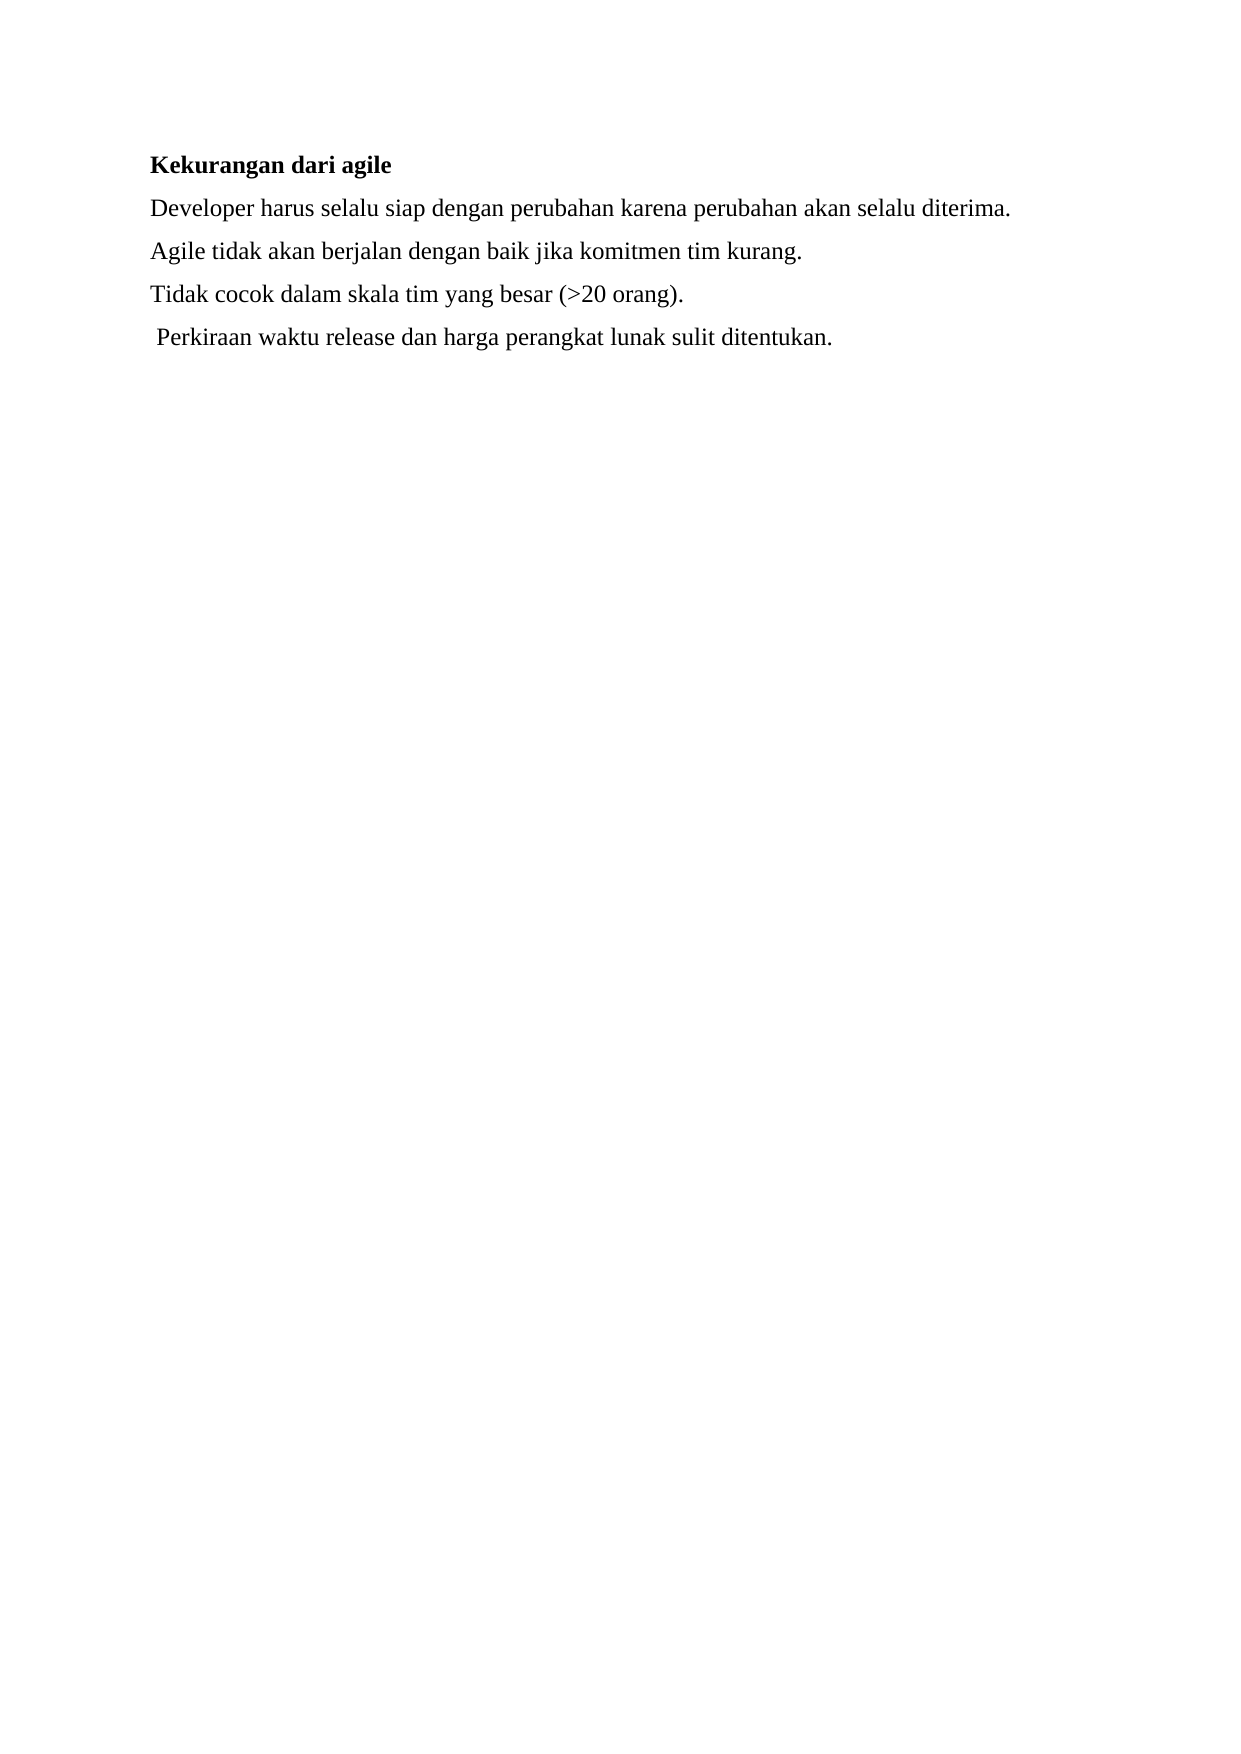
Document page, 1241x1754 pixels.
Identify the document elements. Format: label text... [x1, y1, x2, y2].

text Tidak cocok dalam skala tim yang besar (>20 orang). [150, 279, 1090, 308]
text Perkiraan waktu release dan harga perangkat lunak sulit ditentukan. [150, 322, 1090, 351]
text Agile tidak akan berjalan dengan baik jika komitmen tim kurang. [150, 236, 1090, 265]
text Kekurangan dari agile [150, 150, 1090, 179]
text Developer harus selalu siap dengan perubahan karena perubahan akan selalu diterima. [150, 193, 1090, 222]
